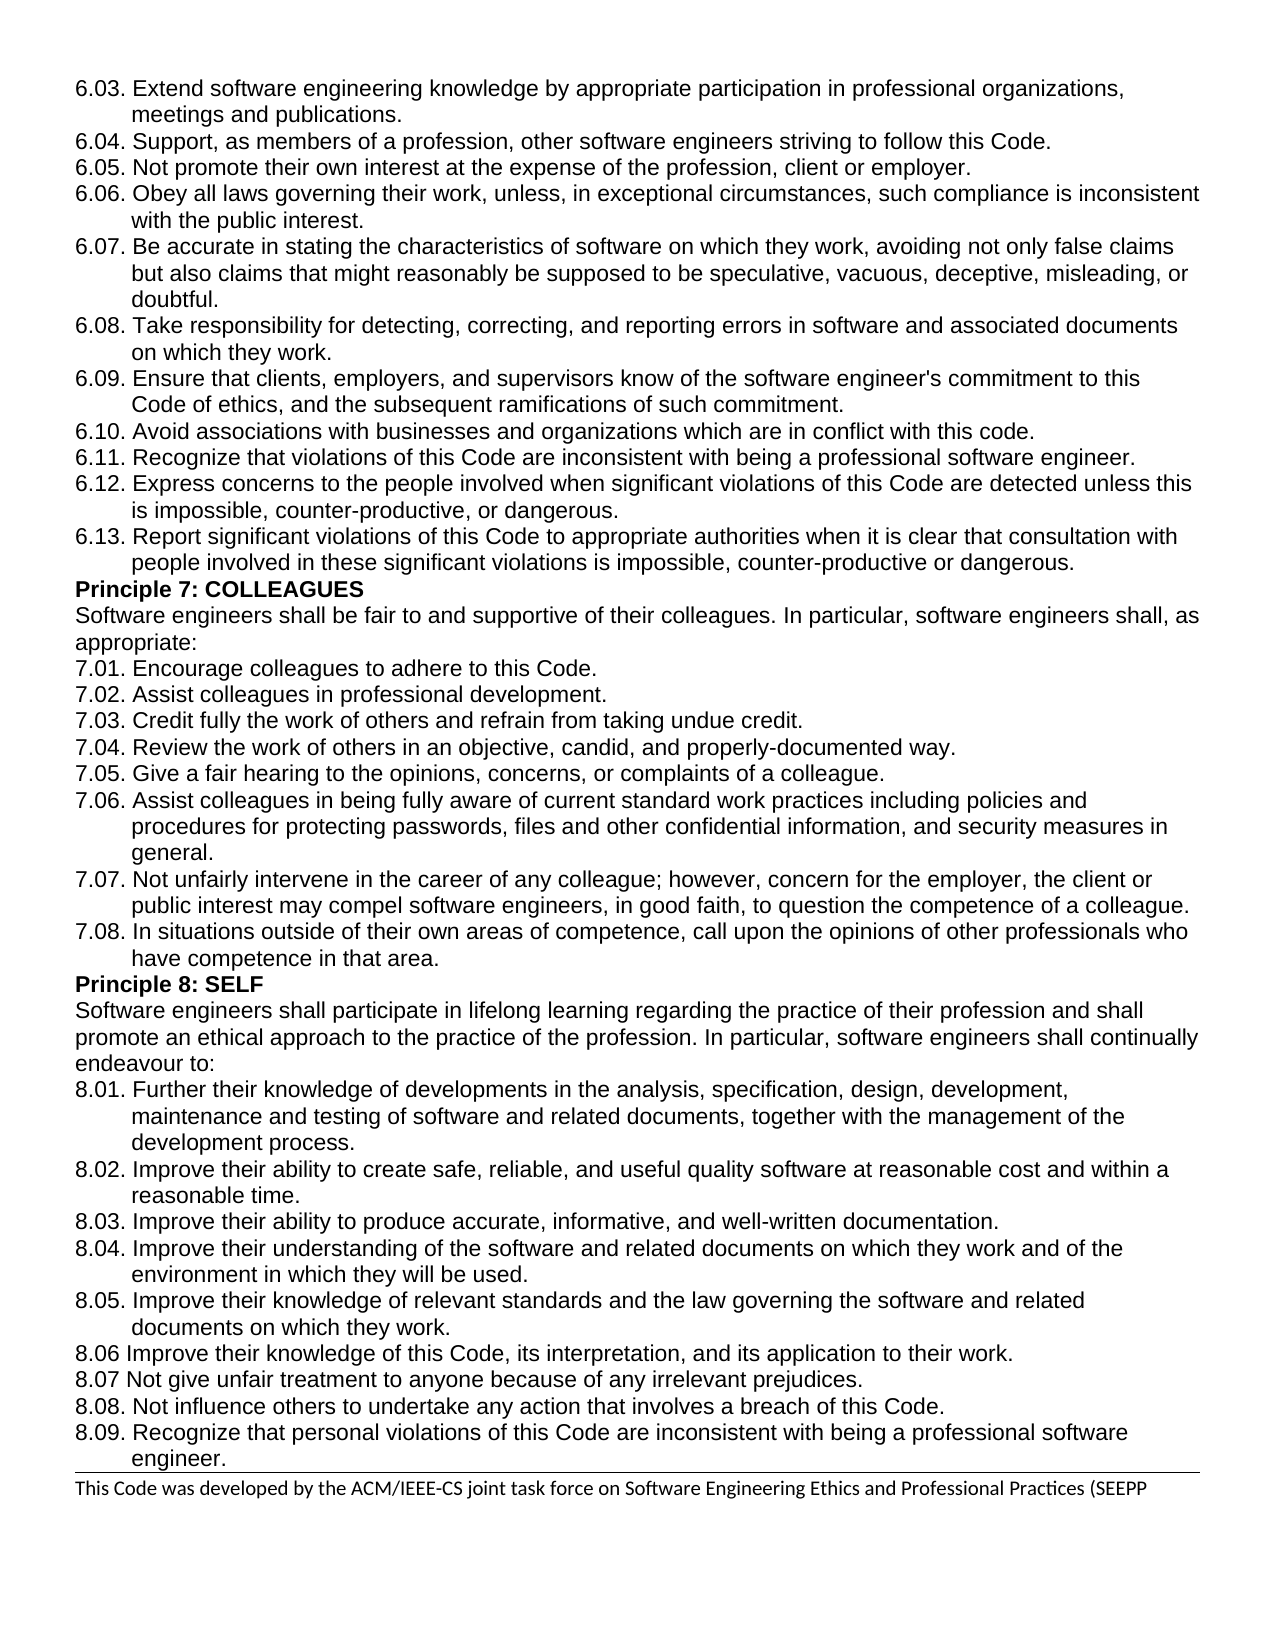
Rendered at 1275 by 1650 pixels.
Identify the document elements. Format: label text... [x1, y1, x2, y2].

text This Code was developed by the ACM/IEEE-CS joint task force on Software Engineering Ethics and Professional Practices (SEEPP [75, 1473, 1200, 1500]
text Software engineers shall participate in lifelong learning regarding the practice of their profession and shall promote an ethical approach to the practice of the profession. In particular, software engineers shall continually endeavour to: [75, 997, 1200, 1076]
text 6.09. Ensure that clients, employers, and supervisors know of the software engineer's commitment to this Code of ethics, and the subsequent ramifications of such commitment. [75, 365, 1200, 418]
text 6.06. Obey all laws governing their work, unless, in exceptional circumstances, such compliance is inconsistent with the public interest. [75, 180, 1200, 233]
text 7.05. Give a fair hearing to the opinions, concerns, or complaints of a colleague. [75, 760, 1200, 787]
text 8.01. Further their knowledge of developments in the analysis, specification, design, development, maintenance and testing of software and related documents, together with the management of the development process. [75, 1076, 1200, 1156]
text Software engineers shall be fair to and supportive of their colleagues. In particular, software engineers shall, as appropriate: [75, 602, 1200, 655]
text 8.09. Recognize that personal violations of this Code are inconsistent with being a professional software engineer. [75, 1419, 1200, 1472]
text Principle 8: SELF [75, 971, 1200, 997]
text 7.08. In situations outside of their own areas of competence, call upon the opinions of other professionals who have competence in that area. [75, 918, 1200, 971]
text 6.11. Recognize that violations of this Code are inconsistent with being a professional software engineer. [75, 444, 1200, 470]
text 7.02. Assist colleagues in professional development. [75, 681, 1200, 707]
text 6.10. Avoid associations with businesses and organizations which are in conflict with this code. [75, 418, 1200, 444]
text 6.04. Support, as members of a profession, other software engineers striving to follow this Code. [75, 128, 1200, 154]
text 8.07 Not give unfair treatment to anyone because of any irrelevant prejudices. [75, 1366, 1200, 1393]
text 8.02. Improve their ability to create safe, reliable, and useful quality software at reasonable cost and within a reasonable time. [75, 1156, 1200, 1208]
text 7.04. Review the work of others in an objective, candid, and properly-documented way. [75, 734, 1200, 760]
text 6.08. Take responsibility for detecting, correcting, and reporting errors in software and associated documents on which they work. [75, 312, 1200, 365]
text 6.13. Report significant violations of this Code to appropriate authorities when it is clear that consultation with people involved in these significant violations is impossible, counter-productive or dangerous. [75, 523, 1200, 576]
text 6.07. Be accurate in stating the characteristics of software on which they work, avoiding not only false claims but also claims that might reasonably be supposed to be speculative, vacuous, deceptive, misleading, or doubtful. [75, 233, 1200, 312]
text 7.07. Not unfairly intervene in the career of any colleague; however, concern for the employer, the client or public interest may compel software engineers, in good faith, to question the competence of a colleague. [75, 866, 1200, 918]
text 7.03. Credit fully the work of others and refrain from taking undue credit. [75, 707, 1200, 734]
text 6.05. Not promote their own interest at the expense of the profession, client or employer. [75, 154, 1200, 180]
text 8.08. Not influence others to undertake any action that involves a breach of this Code. [75, 1393, 1200, 1419]
text 8.03. Improve their ability to produce accurate, informative, and well-written documentation. [75, 1208, 1200, 1234]
text 7.06. Assist colleagues in being fully aware of current standard work practices including policies and procedures for protecting passwords, files and other confidential information, and security measures in general. [75, 787, 1200, 866]
text 7.01. Encourage colleagues to adhere to this Code. [75, 655, 1200, 681]
text 8.05. Improve their knowledge of relevant standards and the law governing the software and related documents on which they work. [75, 1287, 1200, 1340]
text 6.03. Extend software engineering knowledge by appropriate participation in professional organizations, meetings and publications. [75, 75, 1200, 128]
text Principle 7: COLLEAGUES [75, 576, 1200, 602]
text 8.04. Improve their understanding of the software and related documents on which they work and of the environment in which they will be used. [75, 1234, 1200, 1287]
text 6.12. Express concerns to the people involved when significant violations of this Code are detected unless this is impossible, counter-productive, or dangerous. [75, 470, 1200, 523]
text 8.06 Improve their knowledge of this Code, its interpretation, and its application to their work. [75, 1340, 1200, 1366]
